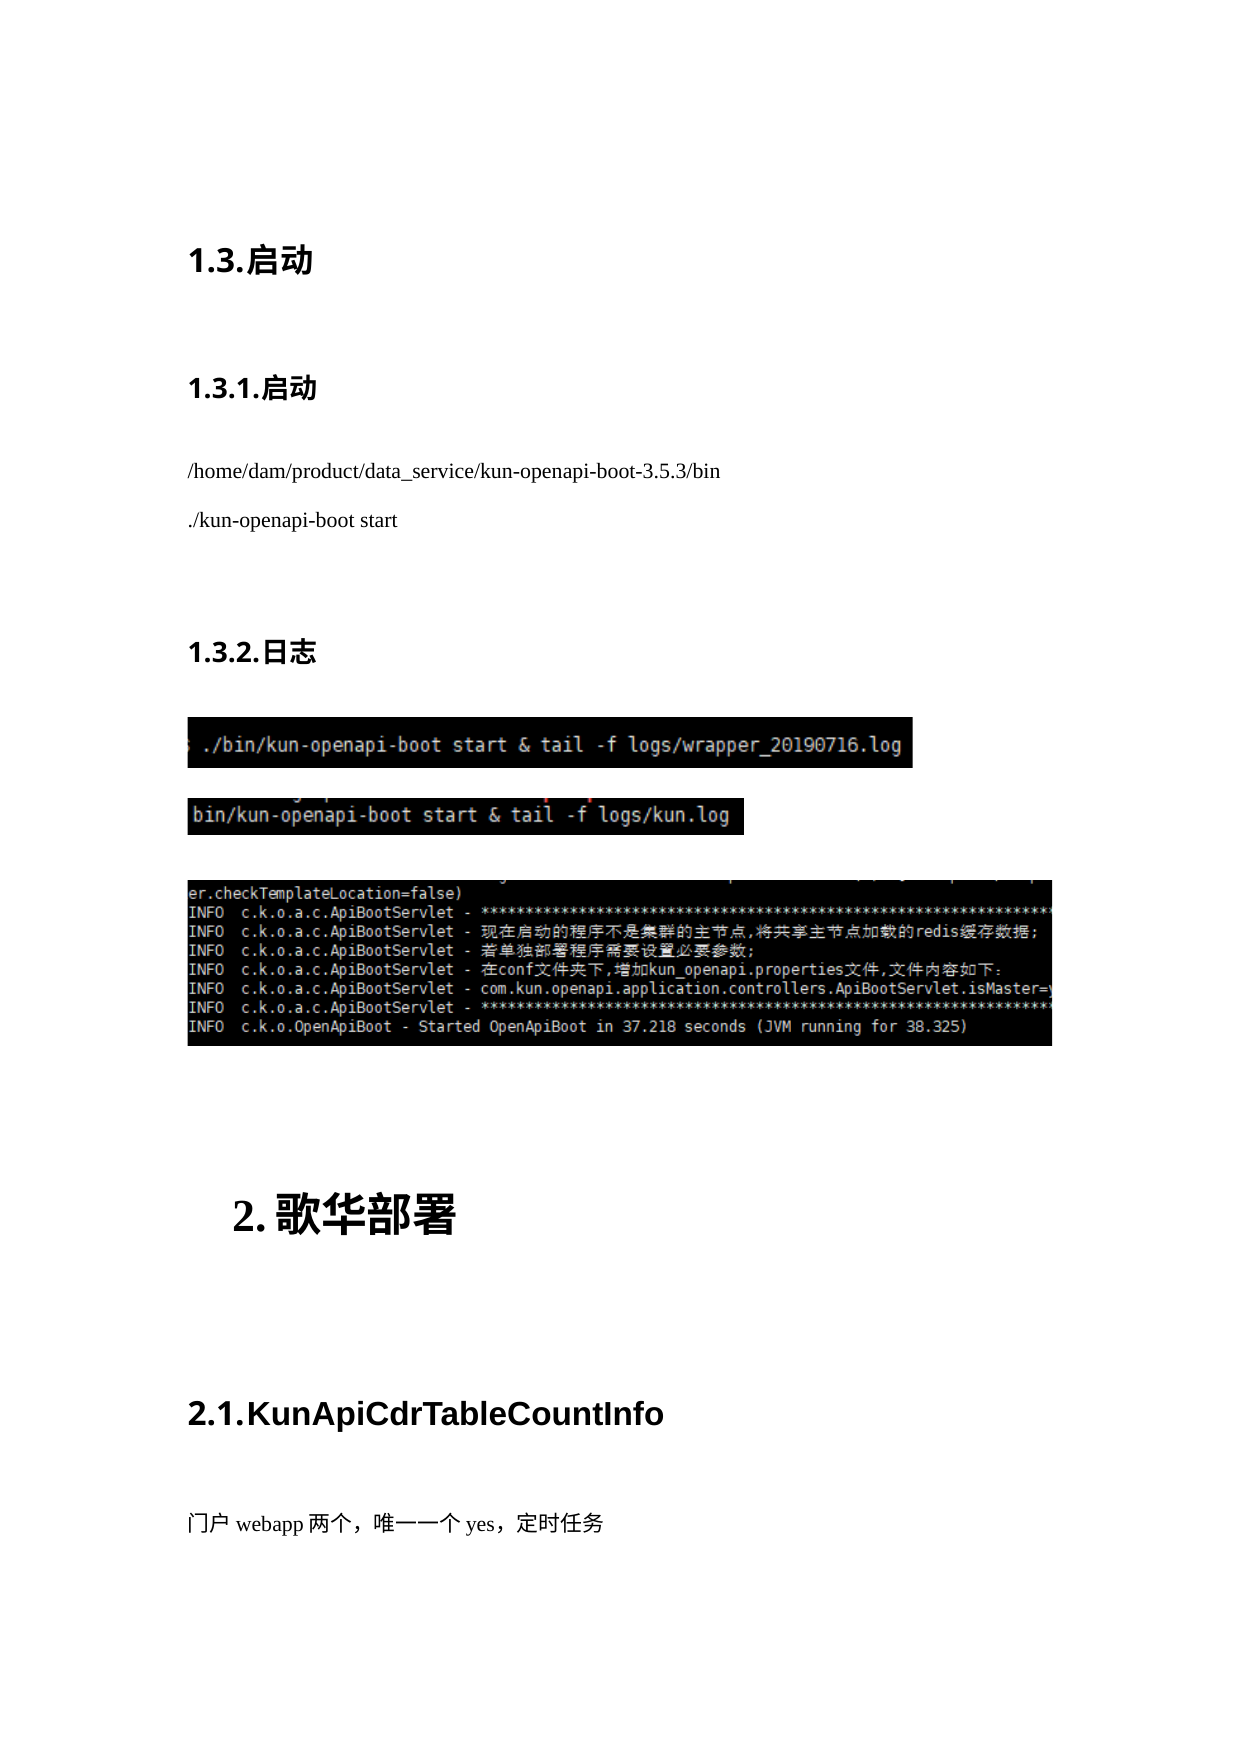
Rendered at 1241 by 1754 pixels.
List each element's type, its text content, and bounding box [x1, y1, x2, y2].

subtitle 启动 [187, 225, 1053, 290]
text /home/dam/product/data_service/kun-openapi-boot-3.5.3/bin [187, 454, 1053, 487]
text 门户webapp两个，唯一一个yes，定时任务 [187, 1512, 1053, 1545]
subtitle 日志 [187, 617, 1053, 682]
subtitle KunApiCdrTableCountInfo [187, 1388, 1053, 1453]
picture [187, 798, 744, 835]
picture [187, 717, 913, 768]
subtitle 歌华部署 [232, 1163, 1053, 1261]
subtitle 启动 [187, 354, 1053, 419]
text ./kun-openapi-boot start [187, 503, 1053, 536]
picture [187, 880, 1053, 1046]
